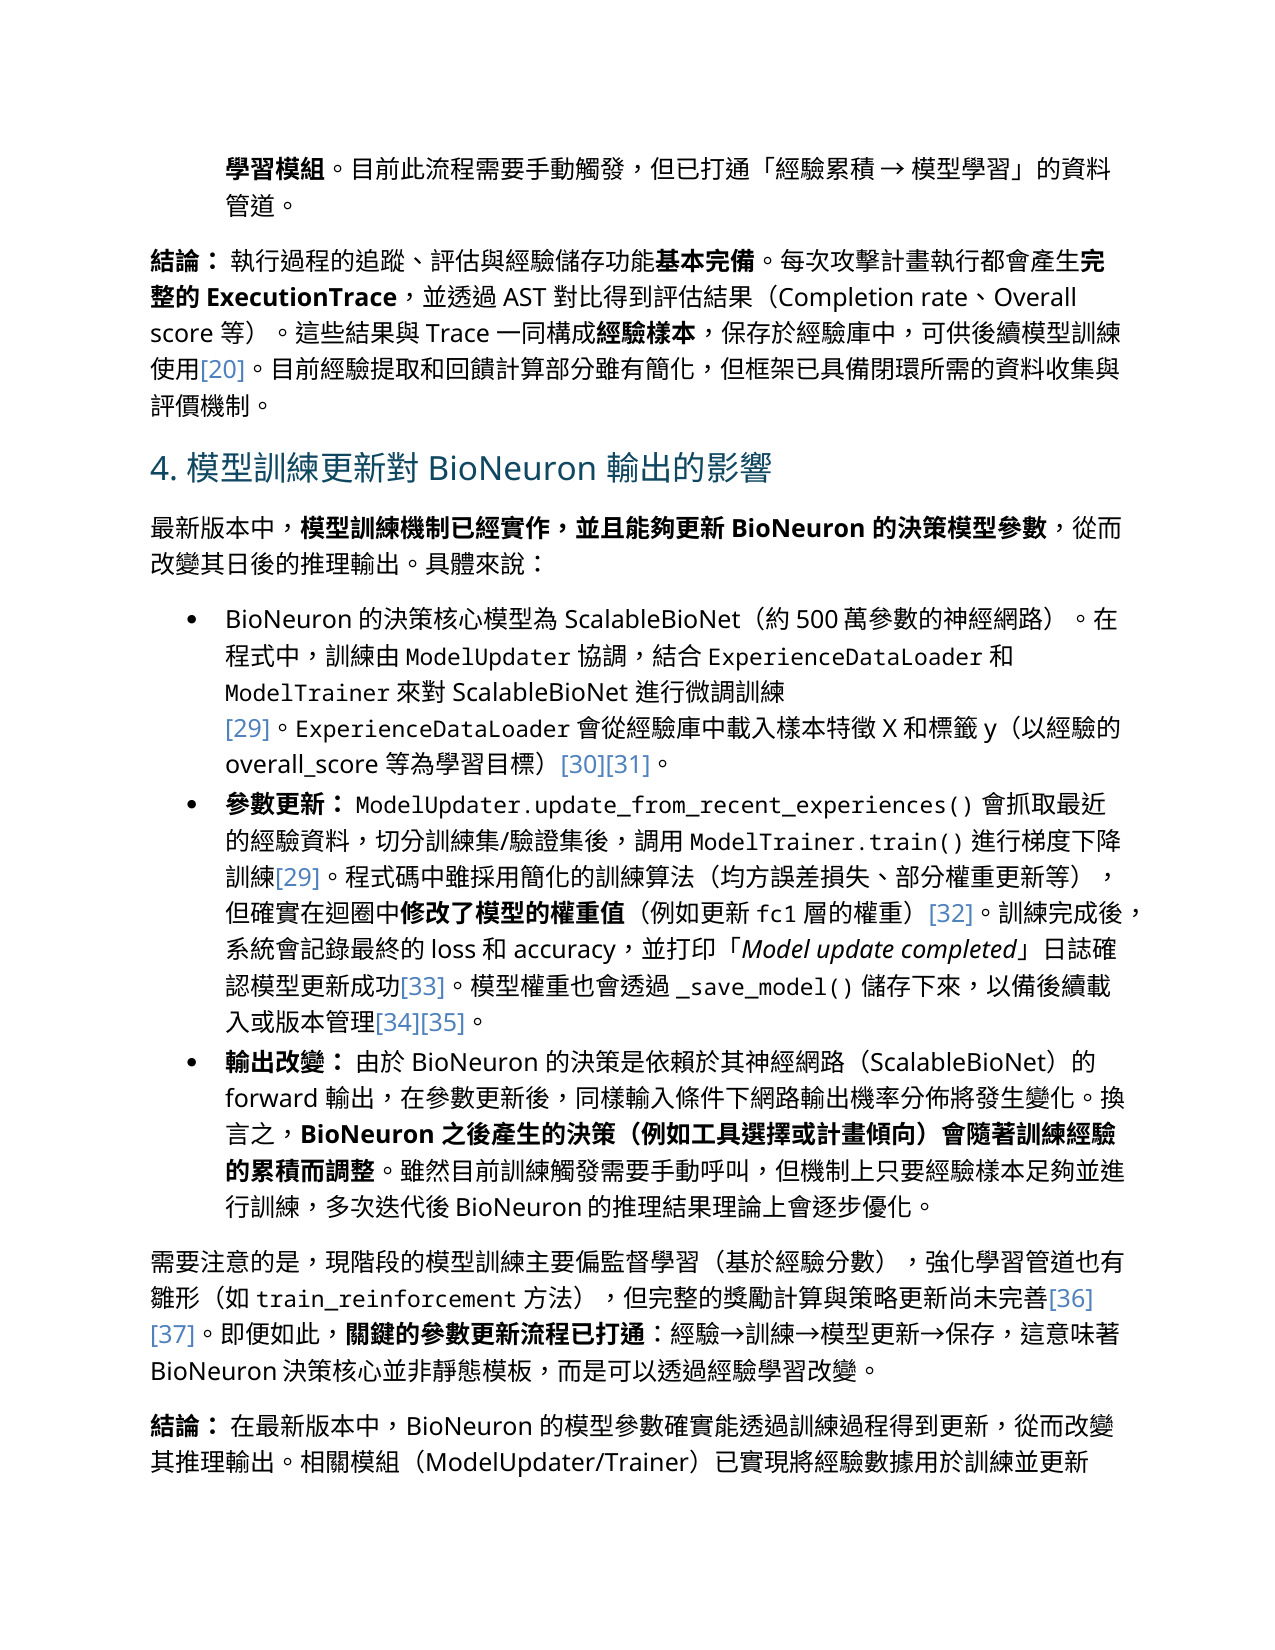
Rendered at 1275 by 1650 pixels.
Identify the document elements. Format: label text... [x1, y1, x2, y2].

list BioNeuron 的決策核心模型為 ScalableBioNet（約500萬參數的神經網路）。在程式中，訓練由 ModelUpdater 協調，結合 ExperienceDataLoader 和 ModelTrainer 來對 ScalableBioNet 進行微調訓練[29]。ExperienceDataLoader 會從經驗庫中載入樣本特徵 X 和標籤 y（以經驗的 overall_score 等為學習目標）[30][31]。 [187, 600, 1125, 781]
subtitle 4. 模型訓練更新對 BioNeuron 輸出的影響 [150, 441, 1125, 490]
list 輸出改變： 由於 BioNeuron 的決策是依賴於其神經網路（ScalableBioNet）的 forward 輸出，在參數更新後，同樣輸入條件下網路輸出機率分佈將發生變化。換言之，BioNeuron 之後產生的決策（例如工具選擇或計畫傾向）會隨著訓練經驗的累積而調整。雖然目前訓練觸發需要手動呼叫，但機制上只要經驗樣本足夠並進行訓練，多次迭代後BioNeuron的推理結果理論上會逐步優化。 [187, 1042, 1125, 1223]
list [187, 150, 1125, 222]
text 最新版本中，模型訓練機制已經實作，並且能夠更新 BioNeuron 的決策模型參數，從而改變其日後的推理輸出。具體來說： [150, 508, 1125, 581]
list 參數更新： ModelUpdater.update_from_recent_experiences() 會抓取最近的經驗資料，切分訓練集/驗證集後，調用 ModelTrainer.train() 進行梯度下降訓練[29]。程式碼中雖採用簡化的訓練算法（均方誤差損失、部分權重更新等），但確實在迴圈中修改了模型的權重值（例如更新 fc1 層的權重）[32]。訓練完成後，系統會記錄最終的 loss 和 accuracy，並打印「Model update completed」日誌確認模型更新成功[33]。模型權重也會透過 _save_model() 儲存下來，以備後續載入或版本管理[34][35]。 [187, 785, 1125, 1038]
text 結論： 執行過程的追蹤、評估與經驗儲存功能基本完備。每次攻擊計畫執行都會產生完整的 ExecutionTrace，並透過 AST 對比得到評估結果（Completion rate、Overall score 等）。這些結果與 Trace 一同構成經驗樣本，保存於經驗庫中，可供後續模型訓練使用[20]。目前經驗提取和回饋計算部分雖有簡化，但框架已具備閉環所需的資料收集與評價機制。 [150, 241, 1125, 422]
text 需要注意的是，現階段的模型訓練主要偏監督學習（基於經驗分數），強化學習管道也有雛形（如 train_reinforcement 方法），但完整的獎勵計算與策略更新尚未完善[36][37]。即便如此，關鍵的參數更新流程已打通：經驗→訓練→模型更新→保存，這意味著BioNeuron決策核心並非靜態模板，而是可以透過經驗學習改變。 [150, 1242, 1125, 1387]
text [150, 1406, 1125, 1478]
